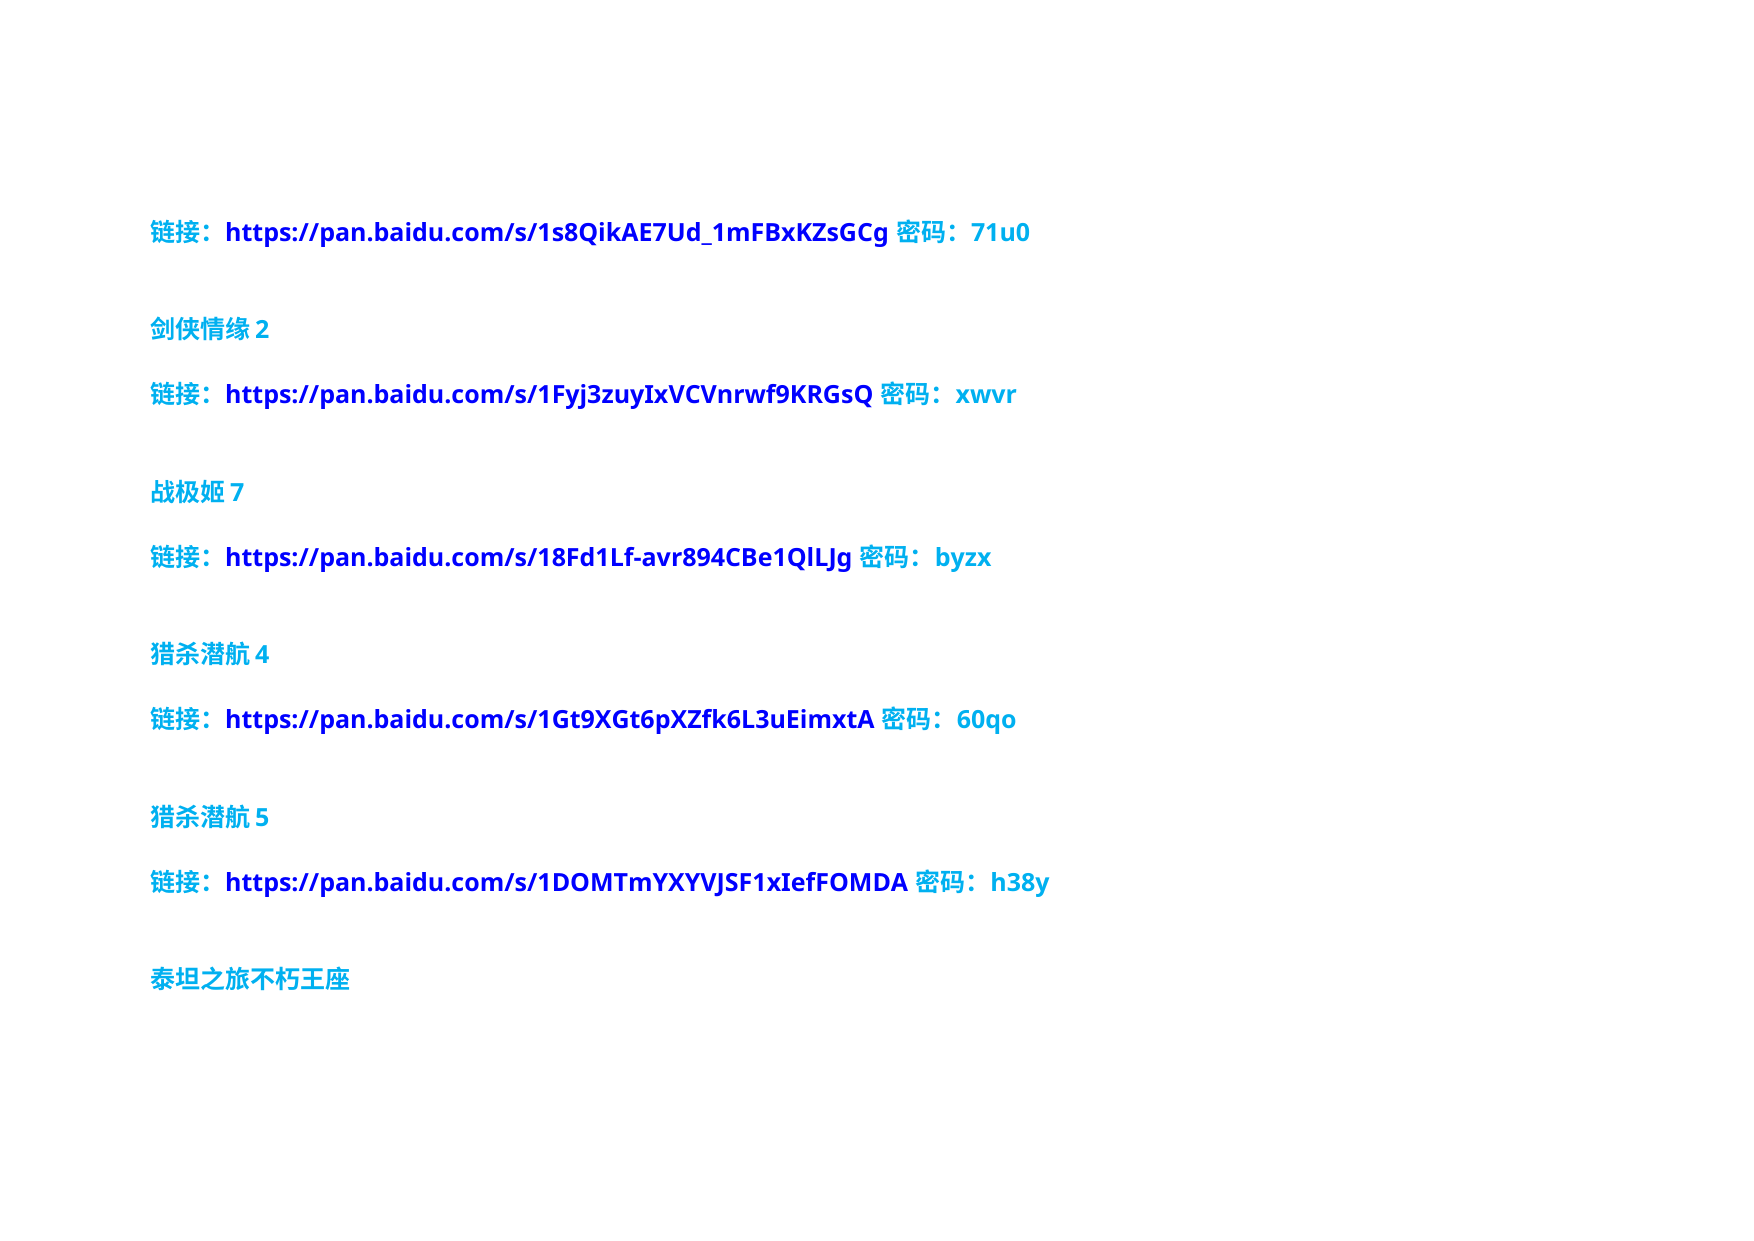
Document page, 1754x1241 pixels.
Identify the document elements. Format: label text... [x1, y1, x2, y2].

text 猎杀潜航5 [150, 783, 1604, 848]
text 链接：https://pan.baidu.com/s/1DOMTmYXYVJSF1xIefFOMDA 密码：h38y [150, 848, 1604, 913]
text 战极姬7 [150, 458, 1604, 523]
text 剑侠情缘2 [150, 295, 1604, 360]
text 猎杀潜航4 [150, 620, 1604, 685]
text 泰坦之旅不朽王座 [150, 945, 1604, 1010]
text 链接：https://pan.baidu.com/s/1s8QikAE7Ud_1mFBxKZsGCg 密码：71u0 [150, 198, 1604, 263]
text 链接：https://pan.baidu.com/s/1Gt9XGt6pXZfk6L3uEimxtA 密码：60qo [150, 685, 1604, 750]
text 链接：https://pan.baidu.com/s/18Fd1Lf-avr894CBe1QlLJg 密码：byzx [150, 523, 1604, 588]
text 链接：https://pan.baidu.com/s/1Fyj3zuyIxVCVnrwf9KRGsQ 密码：xwvr [150, 360, 1604, 425]
